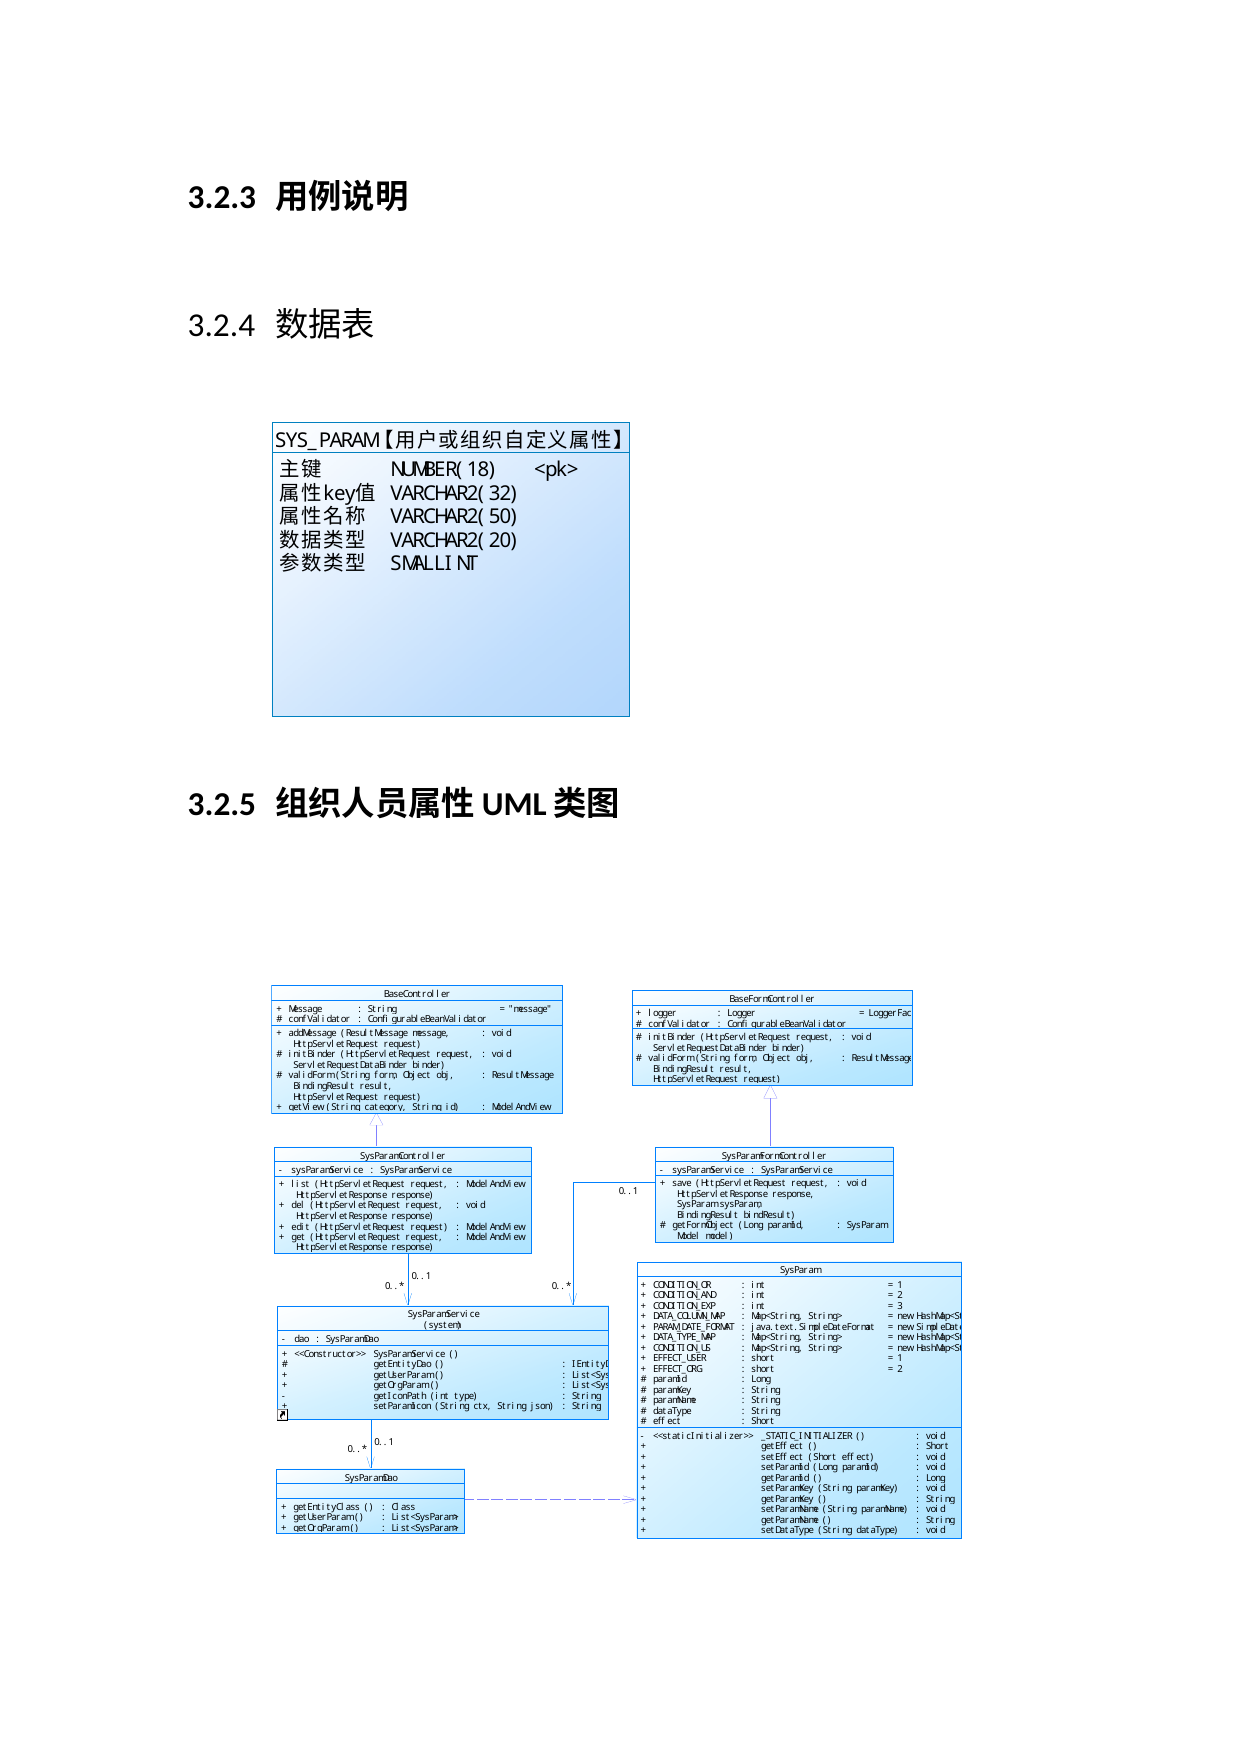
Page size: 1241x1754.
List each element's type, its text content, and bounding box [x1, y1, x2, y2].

subtitle 用例说明 [187, 162, 1053, 227]
subtitle 数据表 [187, 289, 1053, 354]
subtitle 组织人员属性UML类图 [187, 768, 1053, 833]
